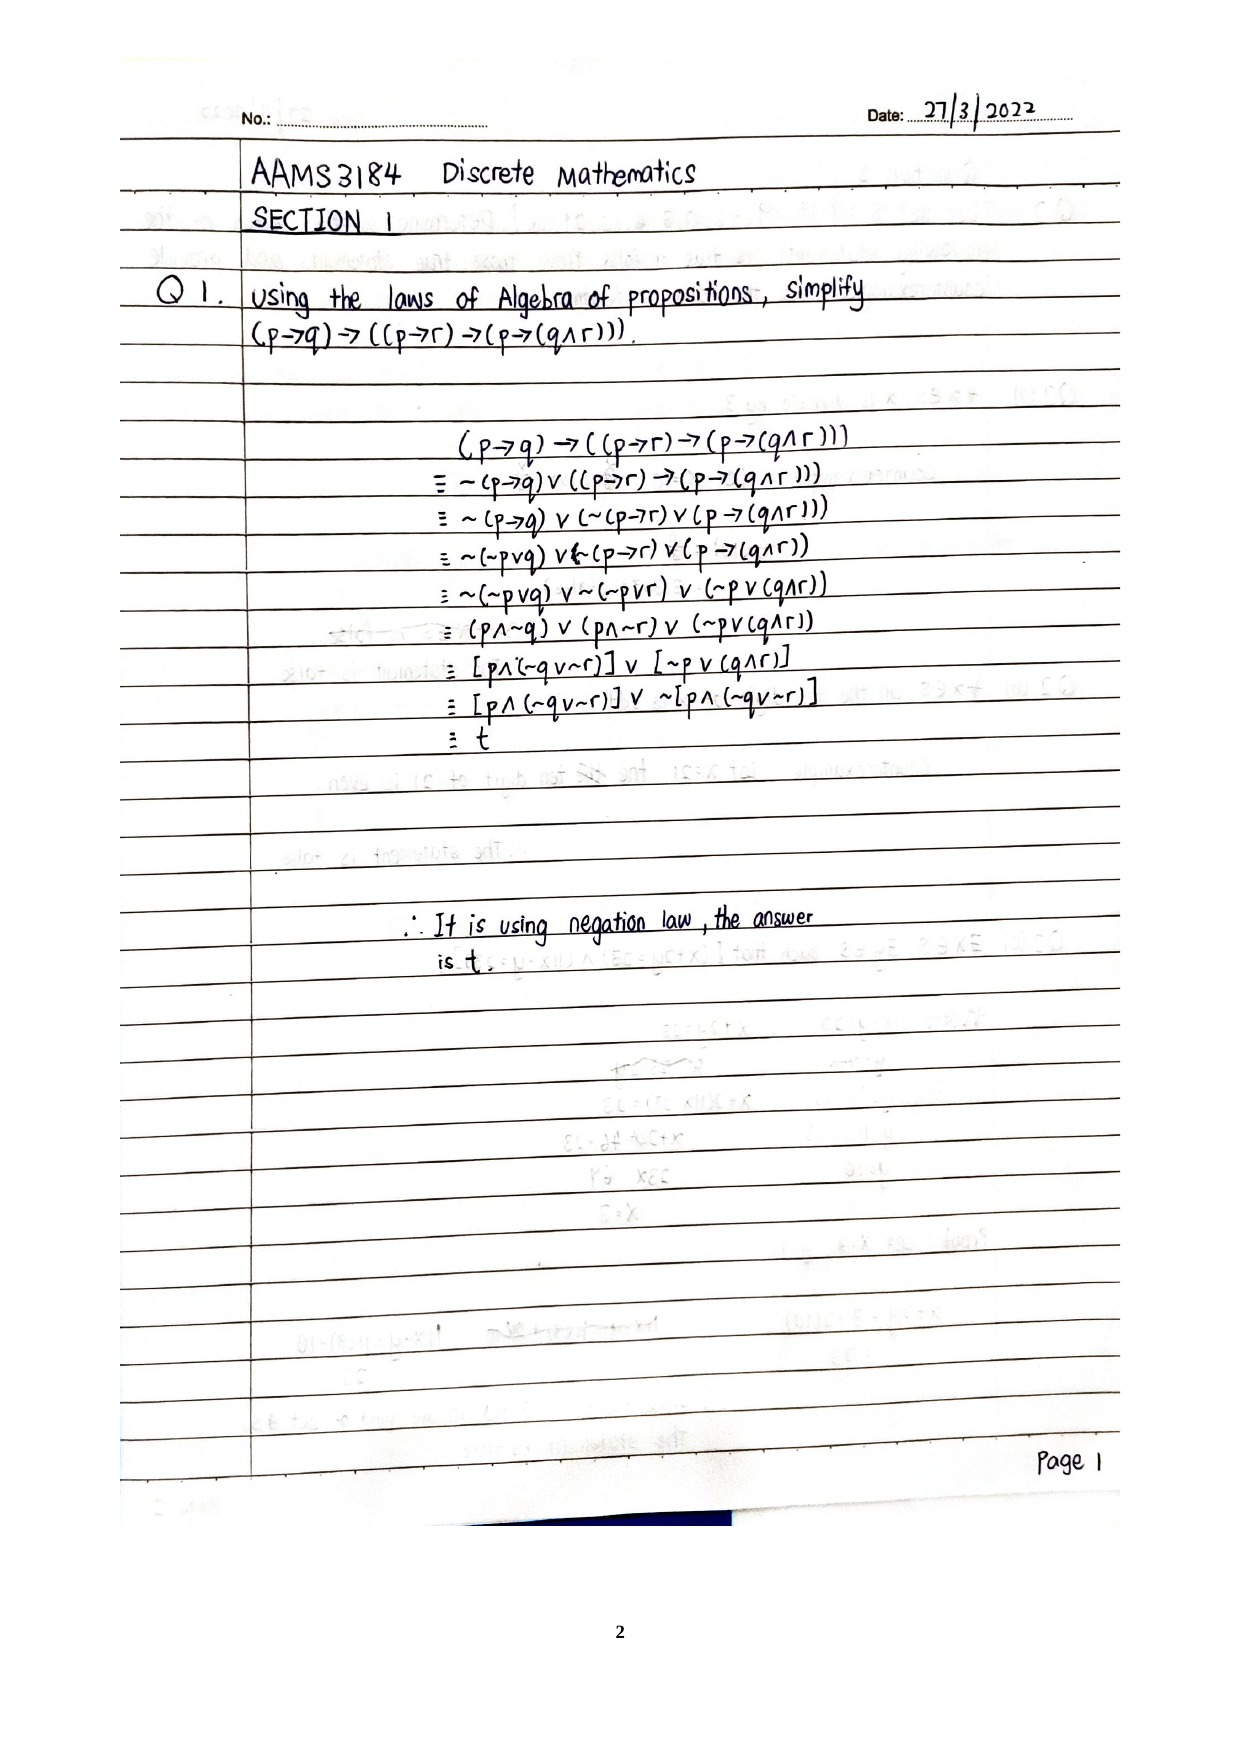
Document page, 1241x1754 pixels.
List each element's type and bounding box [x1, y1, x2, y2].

picture [120, 58, 1121, 1526]
